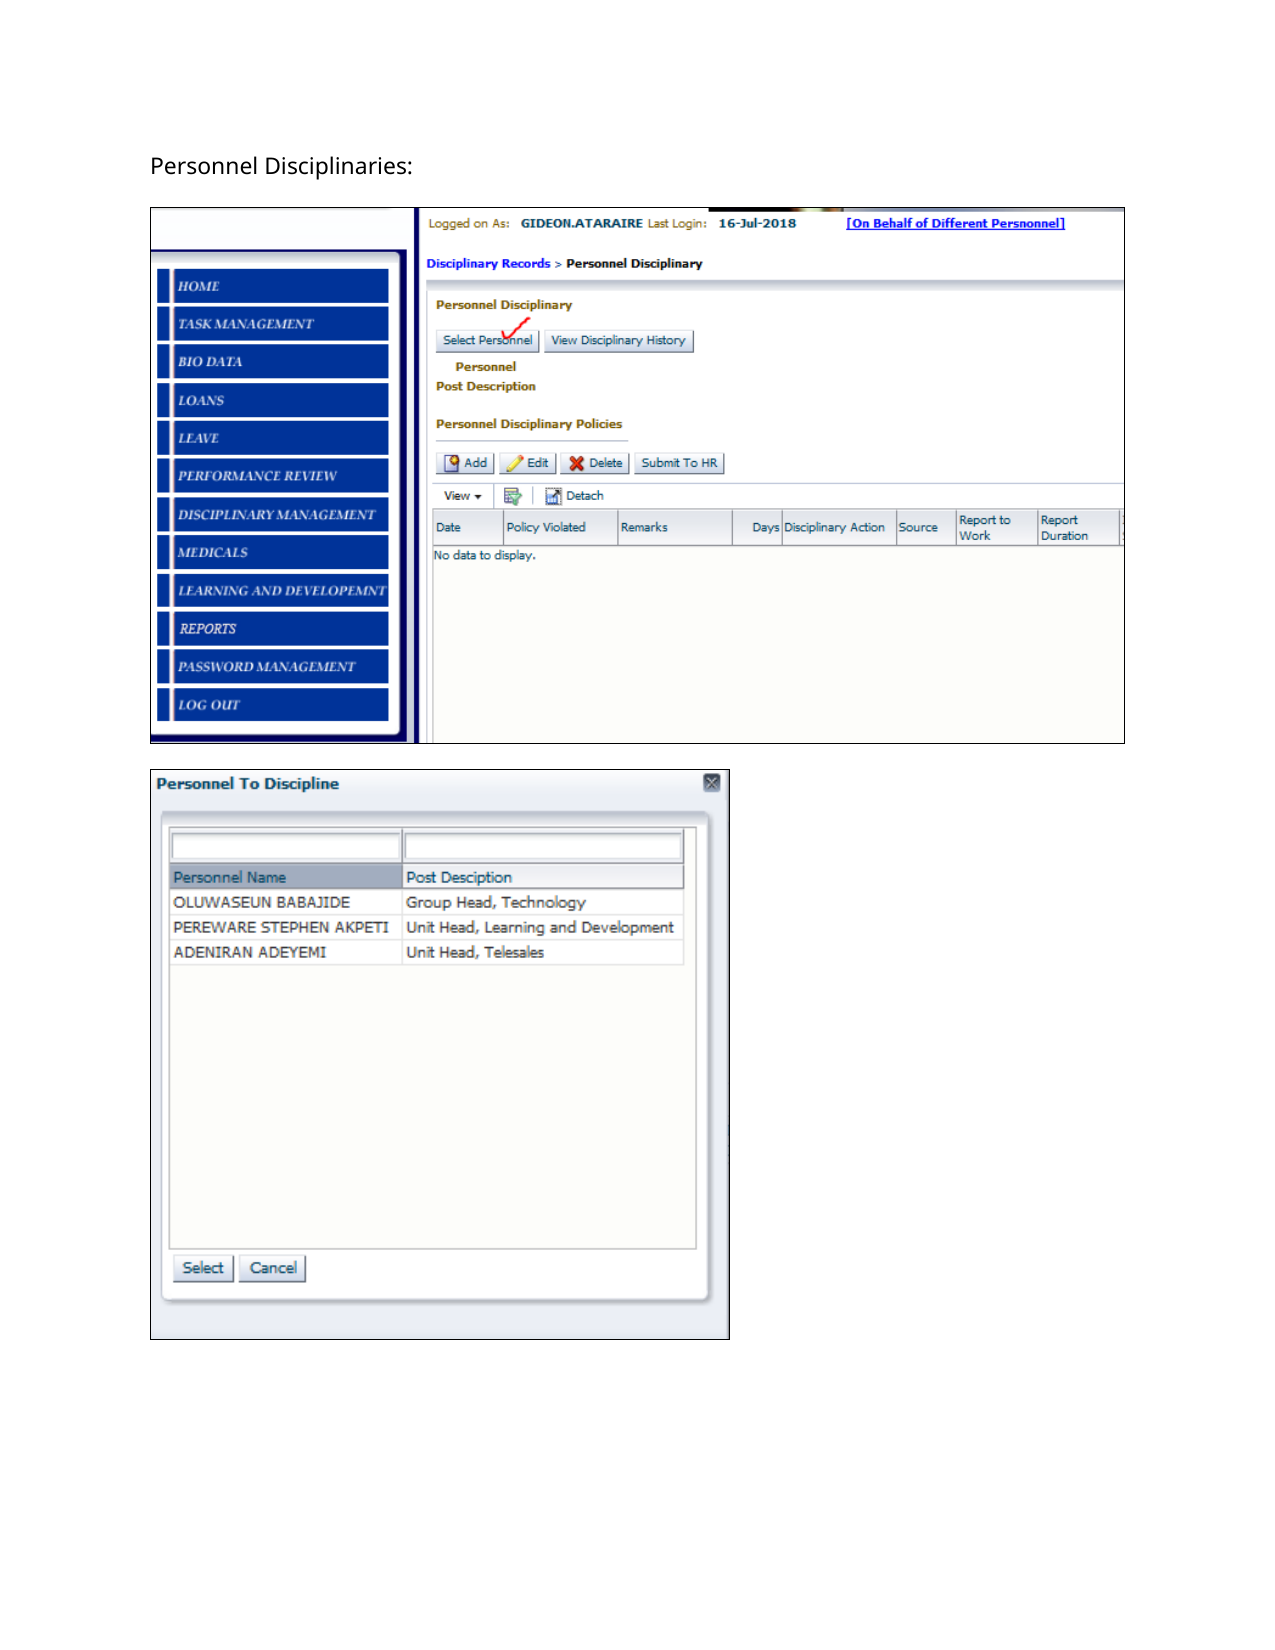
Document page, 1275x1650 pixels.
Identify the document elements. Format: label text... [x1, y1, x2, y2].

picture [151, 770, 729, 1339]
picture [151, 208, 1124, 743]
text Personnel Disciplinaries: [150, 150, 1125, 181]
